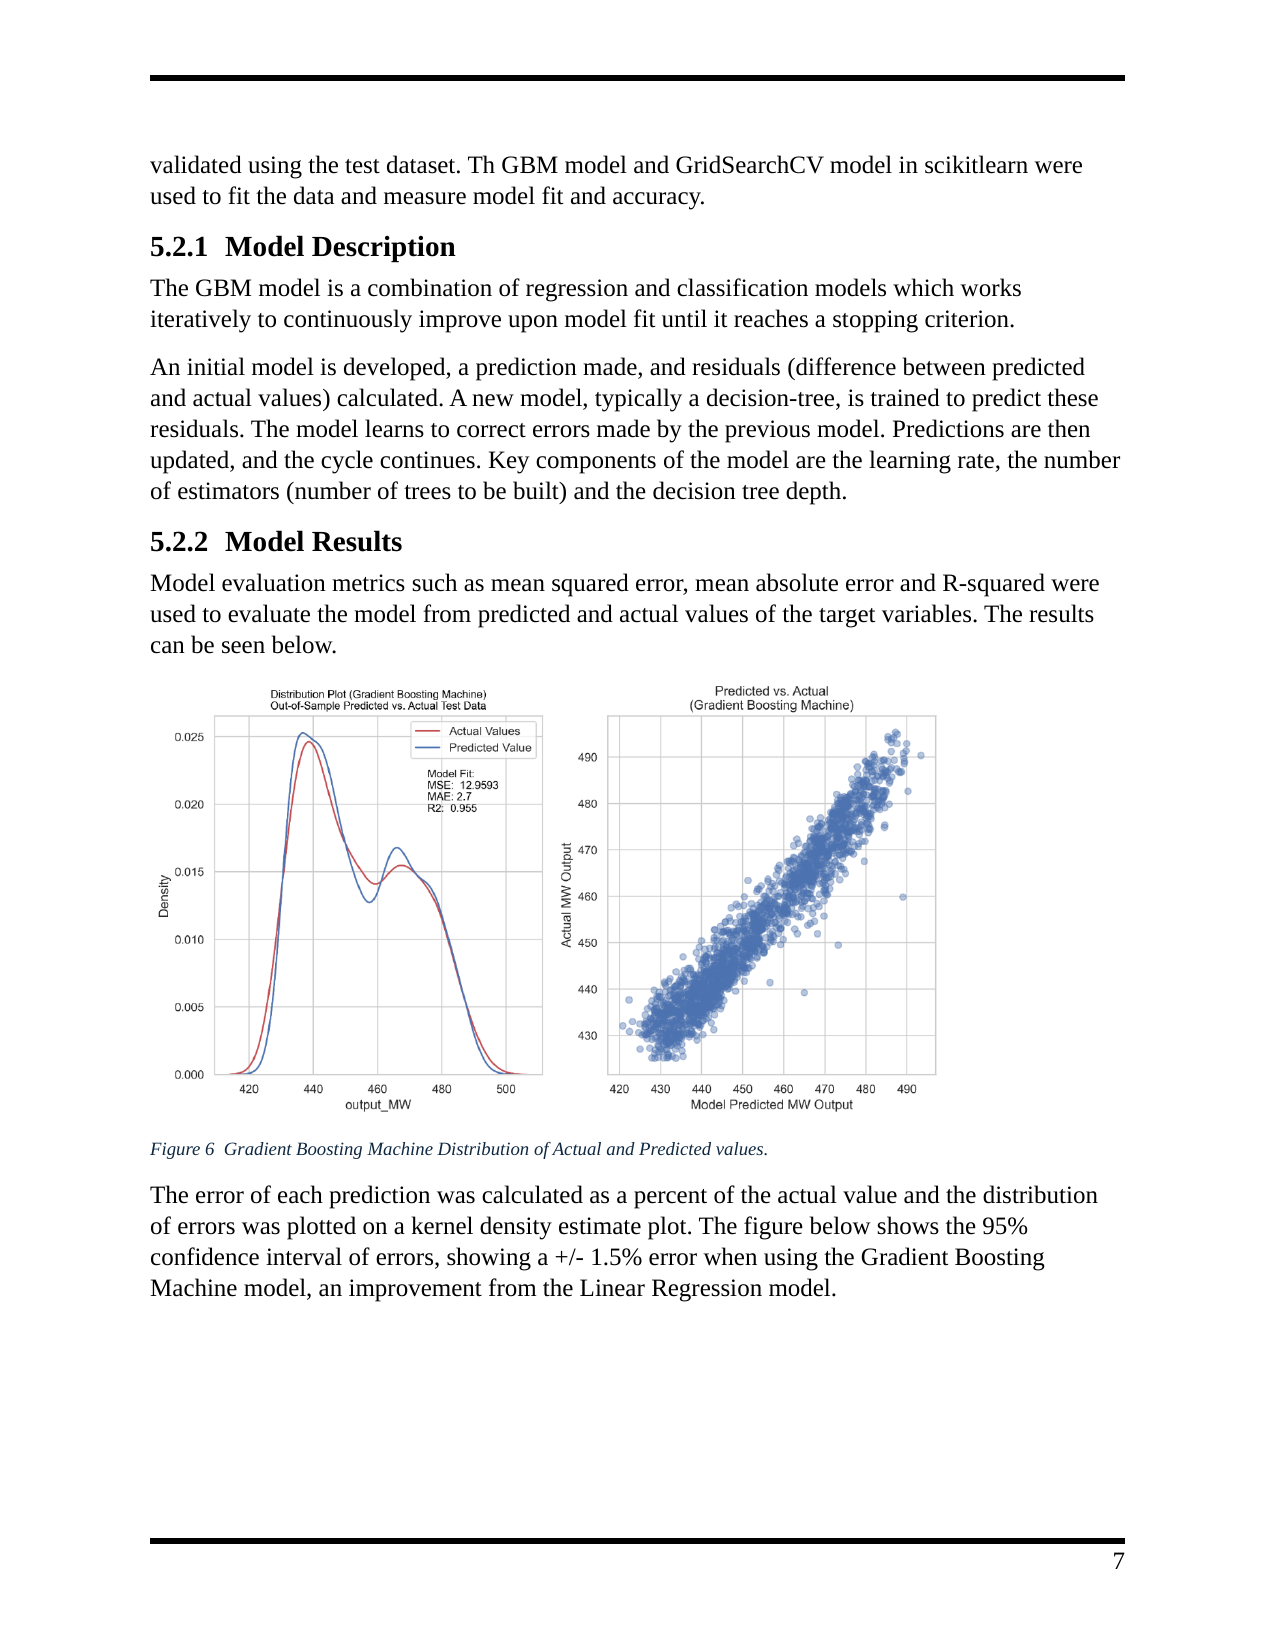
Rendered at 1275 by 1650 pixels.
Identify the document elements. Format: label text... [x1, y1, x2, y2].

subtitle Model Results [75, 524, 1125, 557]
text The GBM model is a combination of regression and classification models which works iteratively to continuously improve upon model fit until it reaches a stopping criterion. [150, 273, 1125, 333]
text The error of each prediction was calculated as a percent of the actual value and the distribution of errors was plotted on a kernel density estimate plot. The figure below shows the 95% confidence interval of errors, showing a +/- 1.5% error when using the Gradient Boosting Machine model, an improvement from the Linear Regression model. [150, 1180, 1125, 1302]
text Model evaluation metrics such as mean squared error, mean absolute error and R-squared were used to evaluate the model from predicted and actual values of the target variables. The results can be seen below. [150, 568, 1125, 659]
text An initial model is developed, a prediction made, and residuals (difference between predicted and actual values) calculated. A new model, typically a decision-tree, is trained to predict these residuals. The model learns to correct errors made by the previous model. Predictions are then updated, and the cycle continues. Key components of the model are the learning rate, the number of estimators (number of trees to be built) and the decision tree depth. [150, 352, 1125, 505]
subtitle Model Description [75, 229, 1125, 262]
picture [150, 678, 943, 1119]
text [150, 150, 1125, 210]
